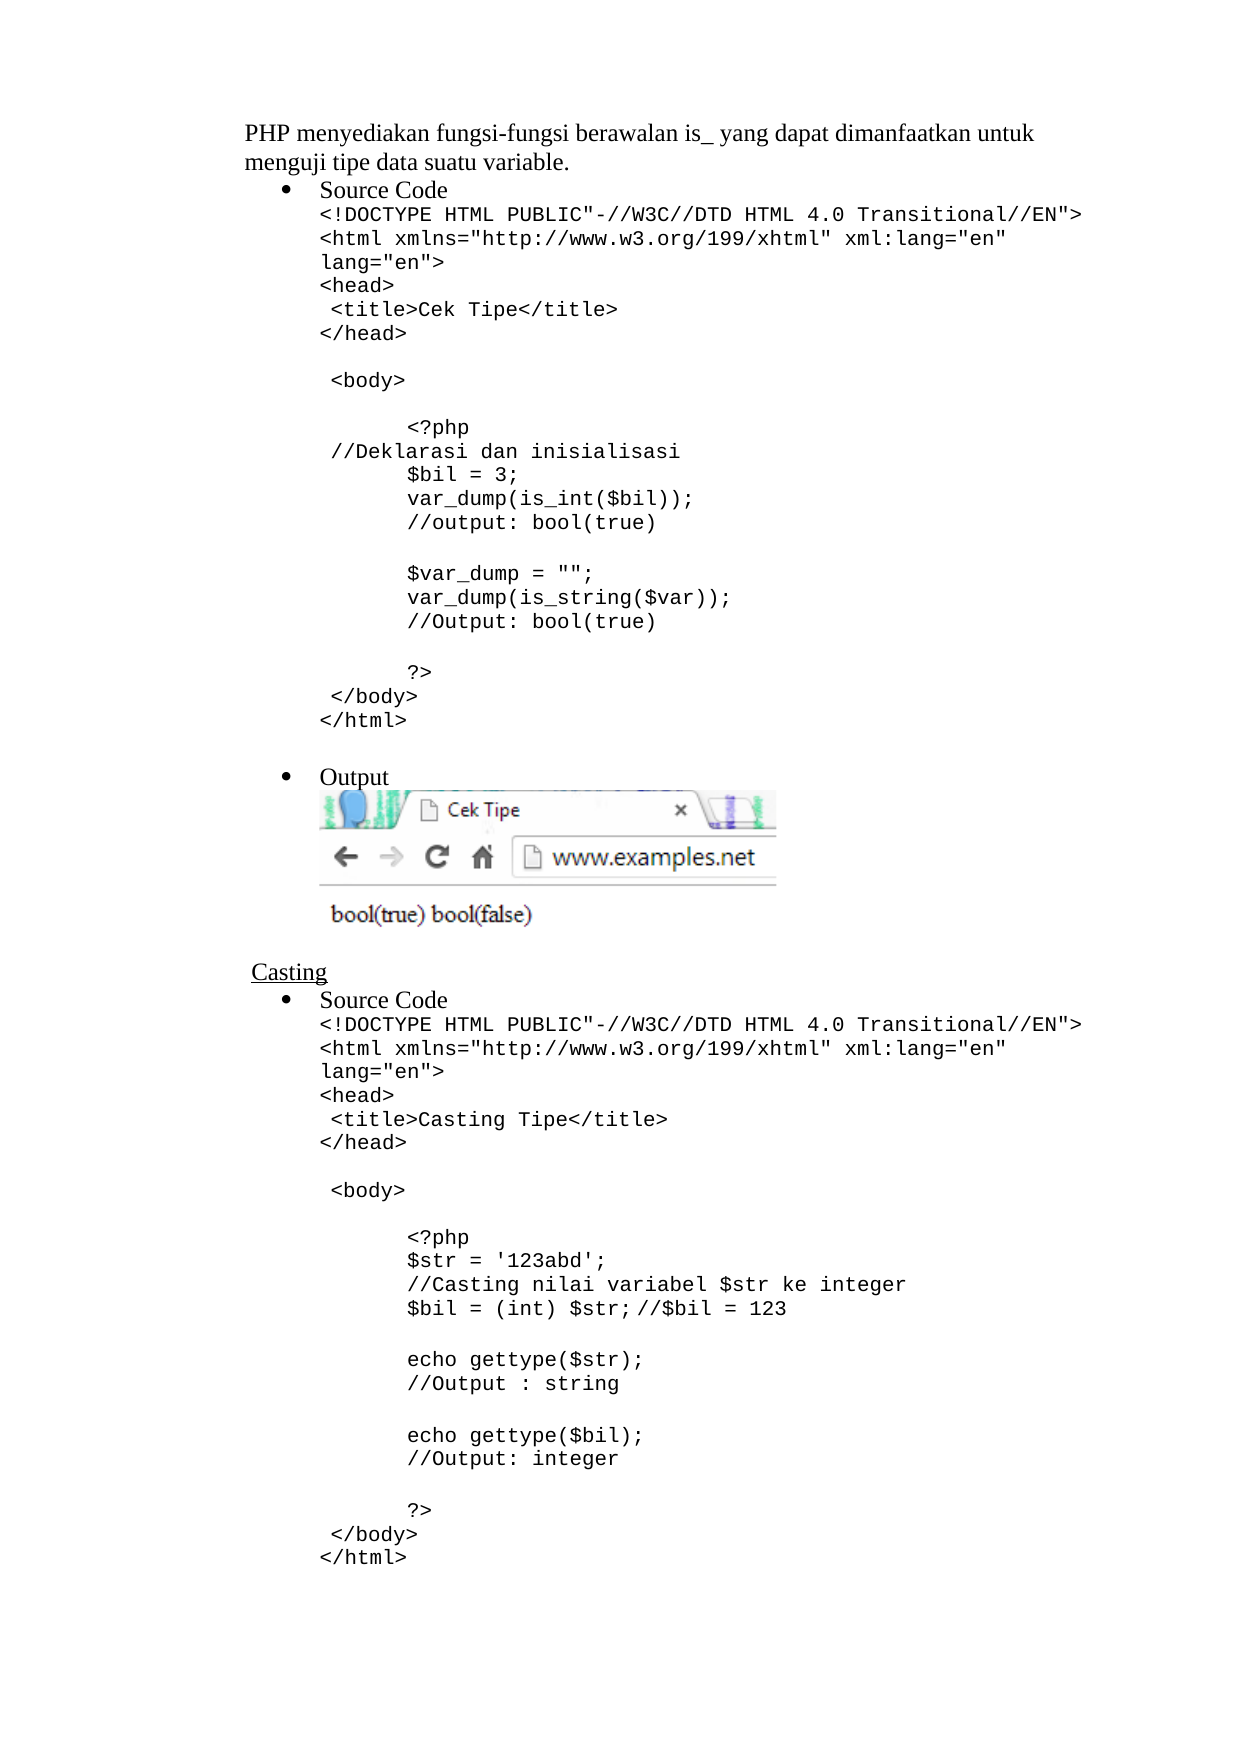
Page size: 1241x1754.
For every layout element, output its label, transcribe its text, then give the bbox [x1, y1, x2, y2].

text <body> [319, 370, 1122, 393]
text </body> [319, 686, 1122, 710]
text var_dump(is_string($var)); [319, 587, 1122, 611]
text <html xmlns="http://www.w3.org/199/xhtml" xml:lang="en" lang="en"> [319, 228, 1122, 275]
text <html xmlns="http://www.w3.org/199/xhtml" xml:lang="en" lang="en"> [319, 1038, 1122, 1085]
text ?> [319, 1500, 1122, 1524]
text <?php [319, 417, 1122, 441]
text <!DOCTYPE HTML PUBLIC"-//W3C//DTD HTML 4.0 Transitional//EN"> [319, 204, 1122, 228]
text //Deklarasi dan inisialisasi [319, 441, 1122, 464]
text echo gettype($bil); [319, 1425, 1122, 1448]
text </head> [319, 323, 1122, 346]
text //output: bool(true) [319, 512, 1122, 535]
picture [319, 790, 777, 957]
text $var_dump = ""; [319, 563, 1122, 587]
text <!DOCTYPE HTML PUBLIC"-//W3C//DTD HTML 4.0 Transitional//EN"> [319, 1014, 1122, 1038]
text <head> [319, 275, 1122, 299]
text <title>Cek Tipe</title> [319, 299, 1122, 323]
text echo gettype($str); [319, 1349, 1122, 1373]
text <?php [319, 1227, 1122, 1251]
text //Output: integer [319, 1448, 1122, 1472]
list Source Code [282, 176, 1122, 204]
text <body> [319, 1179, 1122, 1203]
list PHP menyediakan fungsi-fungsi berawalan is_ yang dapat dimanfaatkan untuk menguji tipe data suatu variable. [244, 118, 1122, 176]
text //Output : string [319, 1373, 1122, 1397]
text <head> [319, 1085, 1122, 1109]
text </html> [319, 710, 1122, 733]
text ?> [319, 662, 1122, 686]
text </head> [319, 1132, 1122, 1156]
text //Output: bool(true) [319, 611, 1122, 634]
text $str = '123abd'; [319, 1251, 1122, 1274]
text //Casting nilai variabel $str ke integer [319, 1274, 1122, 1298]
list Casting [251, 957, 1122, 985]
list Source Code [282, 985, 1122, 1014]
text </body> [319, 1524, 1122, 1547]
list Output [282, 762, 1122, 791]
text var_dump(is_int($bil)); [319, 488, 1122, 512]
text $bil = (int) $str; //$bil = 123 [319, 1298, 1122, 1321]
text </html> [319, 1547, 1122, 1571]
text $bil = 3; [319, 464, 1122, 488]
text <title>Casting Tipe</title> [319, 1109, 1122, 1132]
